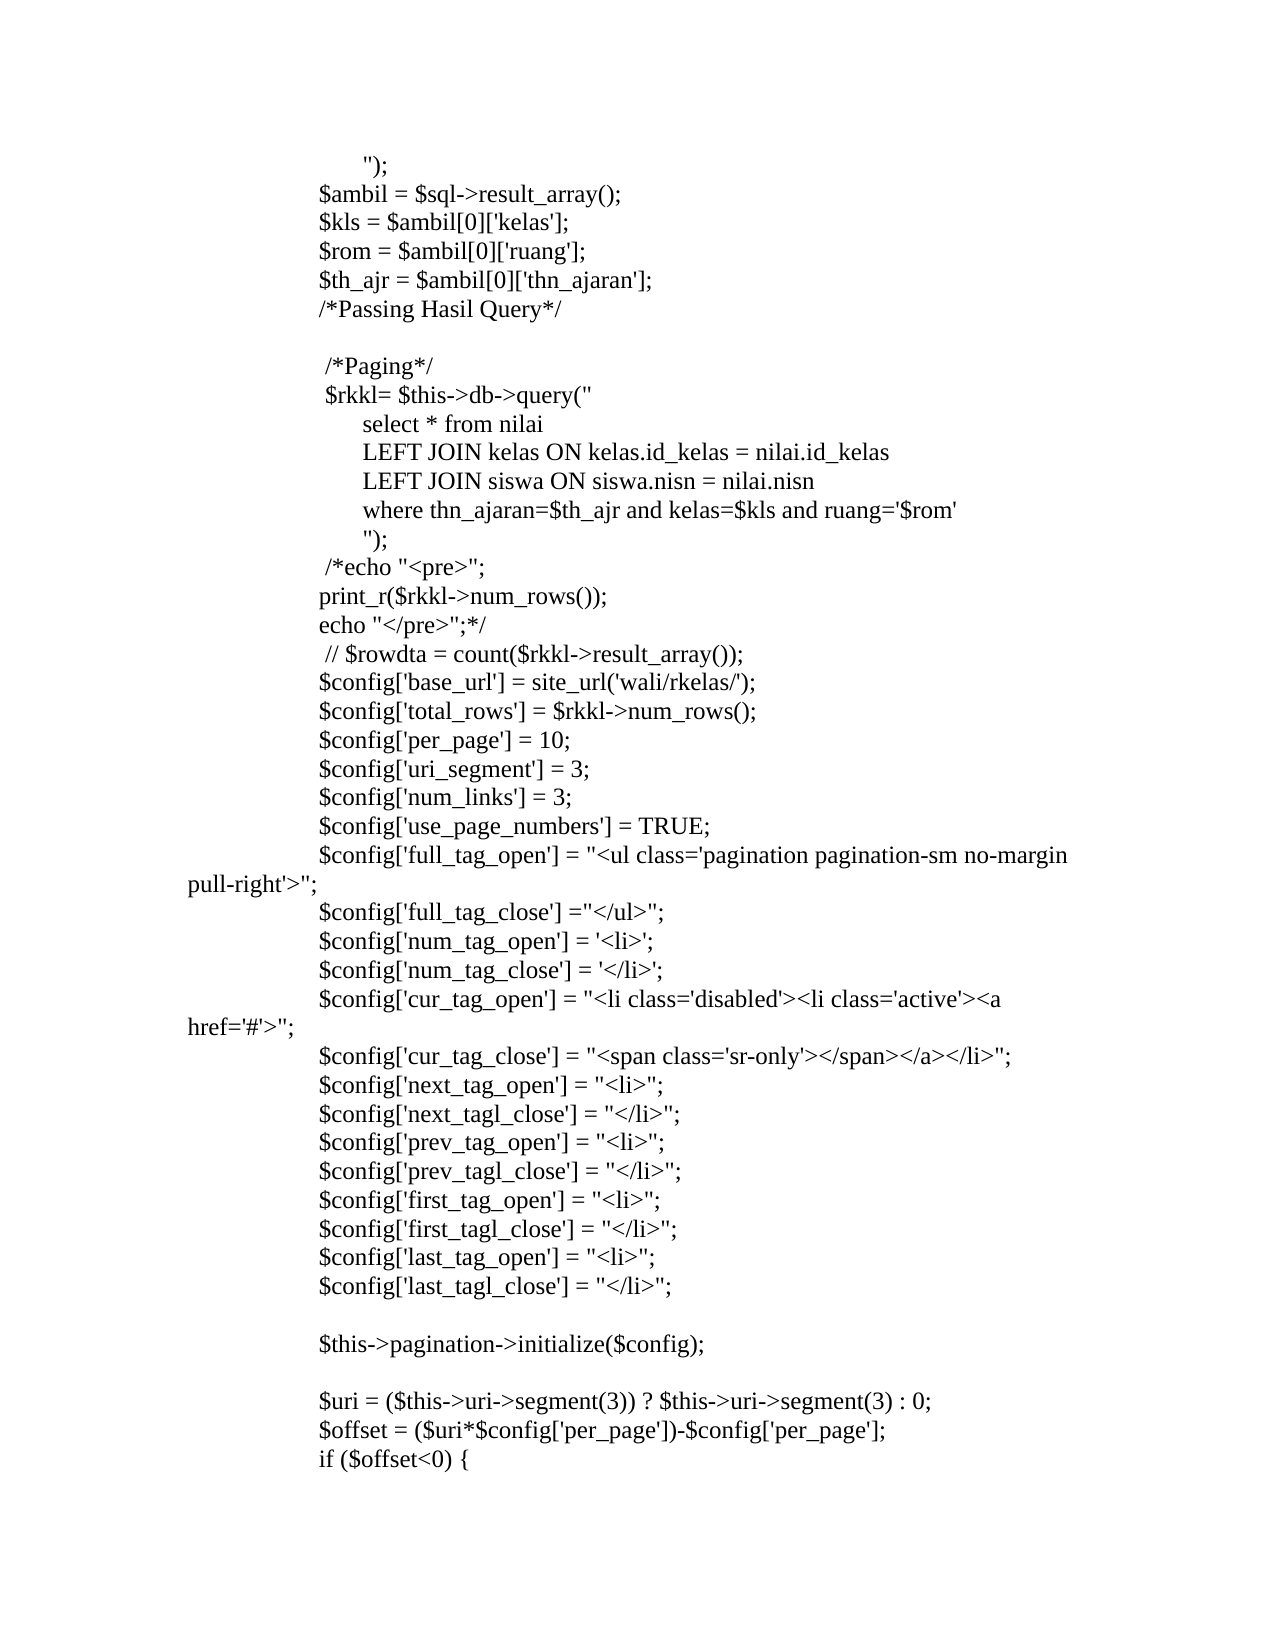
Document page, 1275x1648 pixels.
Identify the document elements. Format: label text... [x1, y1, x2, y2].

text /*Paging*/ [187, 351, 1088, 380]
text where thn_ajaran=$th_ajr and kelas=$kls and ruang='$rom' [187, 495, 1088, 524]
text $config['cur_tag_open'] = "<li class='disabled'><li class='active'><a href='#'>"; [187, 984, 1088, 1041]
text $config['total_rows'] = $rkkl->num_rows(); [187, 696, 1088, 725]
text $config['last_tag_open'] = "<li>"; [187, 1242, 1088, 1271]
text $config['num_links'] = 3; [187, 782, 1088, 811]
text $th_ajr = $ambil[0]['thn_ajaran']; [187, 265, 1088, 294]
text select * from nilai [187, 409, 1088, 437]
text $config['full_tag_open'] = "<ul class='pagination pagination-sm no-margin pull-right'>"; [187, 840, 1088, 897]
text $config['next_tag_open'] = "<li>"; [187, 1070, 1088, 1099]
text // $rowdta = count($rkkl->result_array()); [187, 639, 1088, 667]
text $kls = $ambil[0]['kelas']; [187, 207, 1088, 236]
text LEFT JOIN siswa ON siswa.nisn = nilai.nisn [187, 466, 1088, 495]
text $config['num_tag_close'] = '</li>'; [187, 955, 1088, 984]
text $ambil = $sql->result_array(); [187, 179, 1088, 207]
text "); [187, 524, 1088, 552]
text $config['first_tag_open'] = "<li>"; [187, 1185, 1088, 1214]
text "); [187, 150, 1088, 179]
text if ($offset<0) { [187, 1444, 1088, 1472]
text $uri = ($this->uri->segment(3)) ? $this->uri->segment(3) : 0; [187, 1386, 1088, 1415]
text /*Passing Hasil Query*/ [187, 294, 1088, 322]
text $config['full_tag_close'] ="</ul>"; [187, 897, 1088, 926]
text $config['next_tagl_close'] = "</li>"; [187, 1099, 1088, 1127]
text $config['per_page'] = 10; [187, 725, 1088, 754]
text $config['use_page_numbers'] = TRUE; [187, 811, 1088, 840]
text $config['first_tagl_close'] = "</li>"; [187, 1214, 1088, 1242]
text $config['num_tag_open'] = '<li>'; [187, 926, 1088, 955]
text $config['last_tagl_close'] = "</li>"; [187, 1271, 1088, 1300]
text $config['cur_tag_close'] = "<span class='sr-only'></span></a></li>"; [187, 1041, 1088, 1070]
text print_r($rkkl->num_rows()); [187, 581, 1088, 610]
text $rom = $ambil[0]['ruang']; [187, 236, 1088, 265]
text $config['prev_tag_open'] = "<li>"; [187, 1127, 1088, 1156]
text $this->pagination->initialize($config); [187, 1329, 1088, 1357]
text echo "</pre>";*/ [187, 610, 1088, 639]
text $config['prev_tagl_close'] = "</li>"; [187, 1156, 1088, 1185]
text $config['base_url'] = site_url('wali/rkelas/'); [187, 667, 1088, 696]
text LEFT JOIN kelas ON kelas.id_kelas = nilai.id_kelas [187, 437, 1088, 466]
text /*echo "<pre>"; [187, 552, 1088, 581]
text $rkkl= $this->db->query(" [187, 380, 1088, 409]
text $offset = ($uri*$config['per_page'])-$config['per_page']; [187, 1415, 1088, 1444]
text $config['uri_segment'] = 3; [187, 754, 1088, 782]
